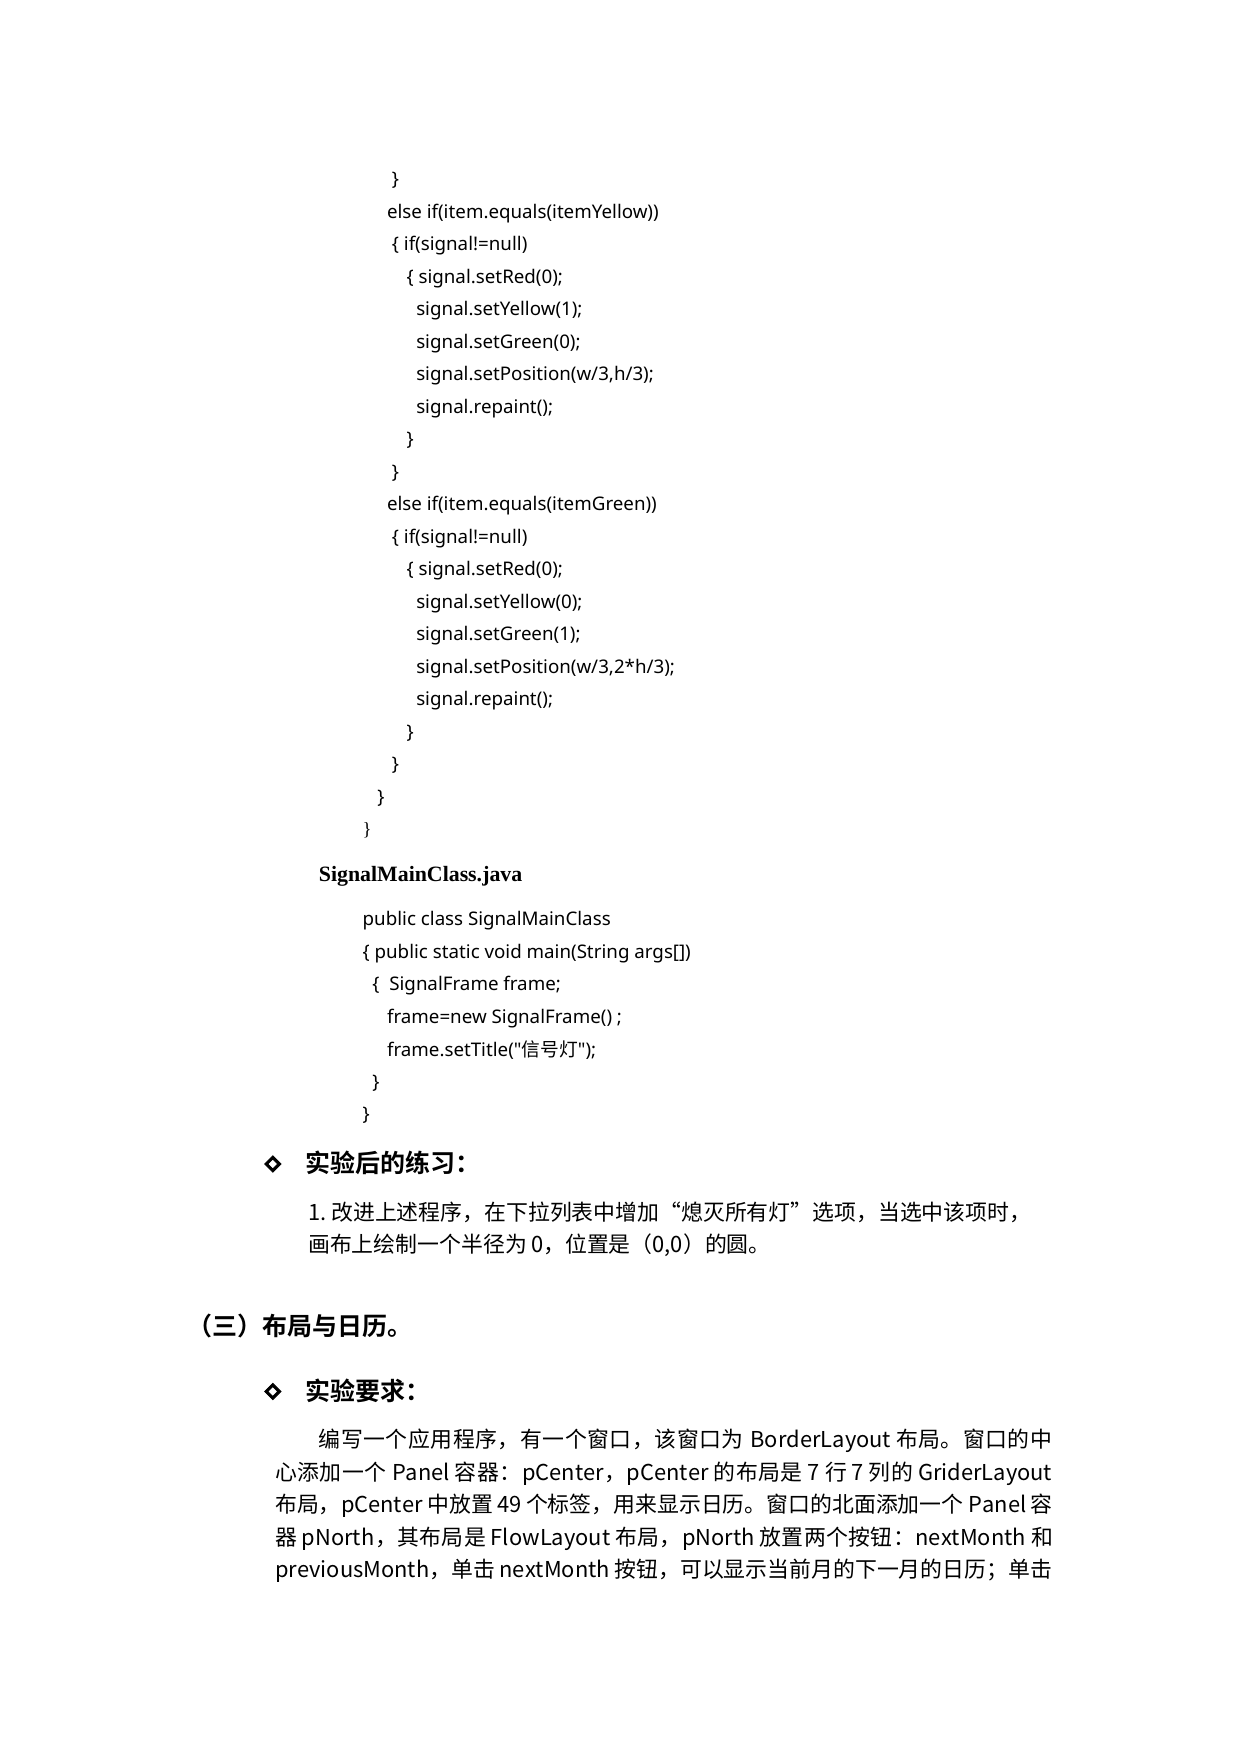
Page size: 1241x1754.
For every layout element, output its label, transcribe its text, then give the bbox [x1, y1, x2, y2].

text } [362, 747, 1053, 779]
text { signal.setRed(0); [362, 552, 1053, 584]
text signal.setGreen(1); [362, 617, 1053, 649]
text signal.setYellow(0); [362, 584, 1053, 617]
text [275, 1422, 1053, 1584]
text } [362, 812, 1053, 844]
text signal.repaint(); [362, 389, 1053, 422]
text } [362, 714, 1053, 747]
text signal.repaint(); [362, 682, 1053, 714]
text } [362, 779, 1053, 812]
list 实验后的练习： [261, 1129, 1053, 1194]
text } [362, 1064, 1053, 1097]
text signal.setPosition(w/3,2*h/3); [362, 649, 1053, 682]
text { signal.setRed(0); [362, 259, 1053, 292]
text frame.setTitle("信号灯"); [362, 1032, 1053, 1064]
text signal.setPosition(w/3,h/3); [362, 357, 1053, 389]
text { if(signal!=null) [362, 519, 1053, 552]
list 实验要求： [261, 1357, 1053, 1422]
text （三）布局与日历。 [187, 1292, 1053, 1357]
text } [362, 162, 1053, 194]
text { SignalFrame frame; [362, 967, 1053, 999]
text public class SignalMainClass [362, 902, 1053, 934]
text signal.setYellow(1); [362, 292, 1053, 324]
text else if(item.equals(itemYellow)) [362, 194, 1053, 227]
text } [362, 1097, 1053, 1129]
text SignalMainClass.java [319, 857, 1053, 889]
text } [362, 422, 1053, 454]
text { if(signal!=null) [362, 227, 1053, 259]
text else if(item.equals(itemGreen)) [362, 487, 1053, 519]
text frame=new SignalFrame() ; [362, 999, 1053, 1032]
text } [362, 454, 1053, 487]
text { public static void main(String args[]) [362, 934, 1053, 967]
text 1. 改进上述程序，在下拉列表中增加“熄灭所有灯”选项，当选中该项时，画布上绘制一个半径为0，位置是（0,0）的圆。 [308, 1194, 1053, 1259]
text signal.setGreen(0); [362, 324, 1053, 357]
